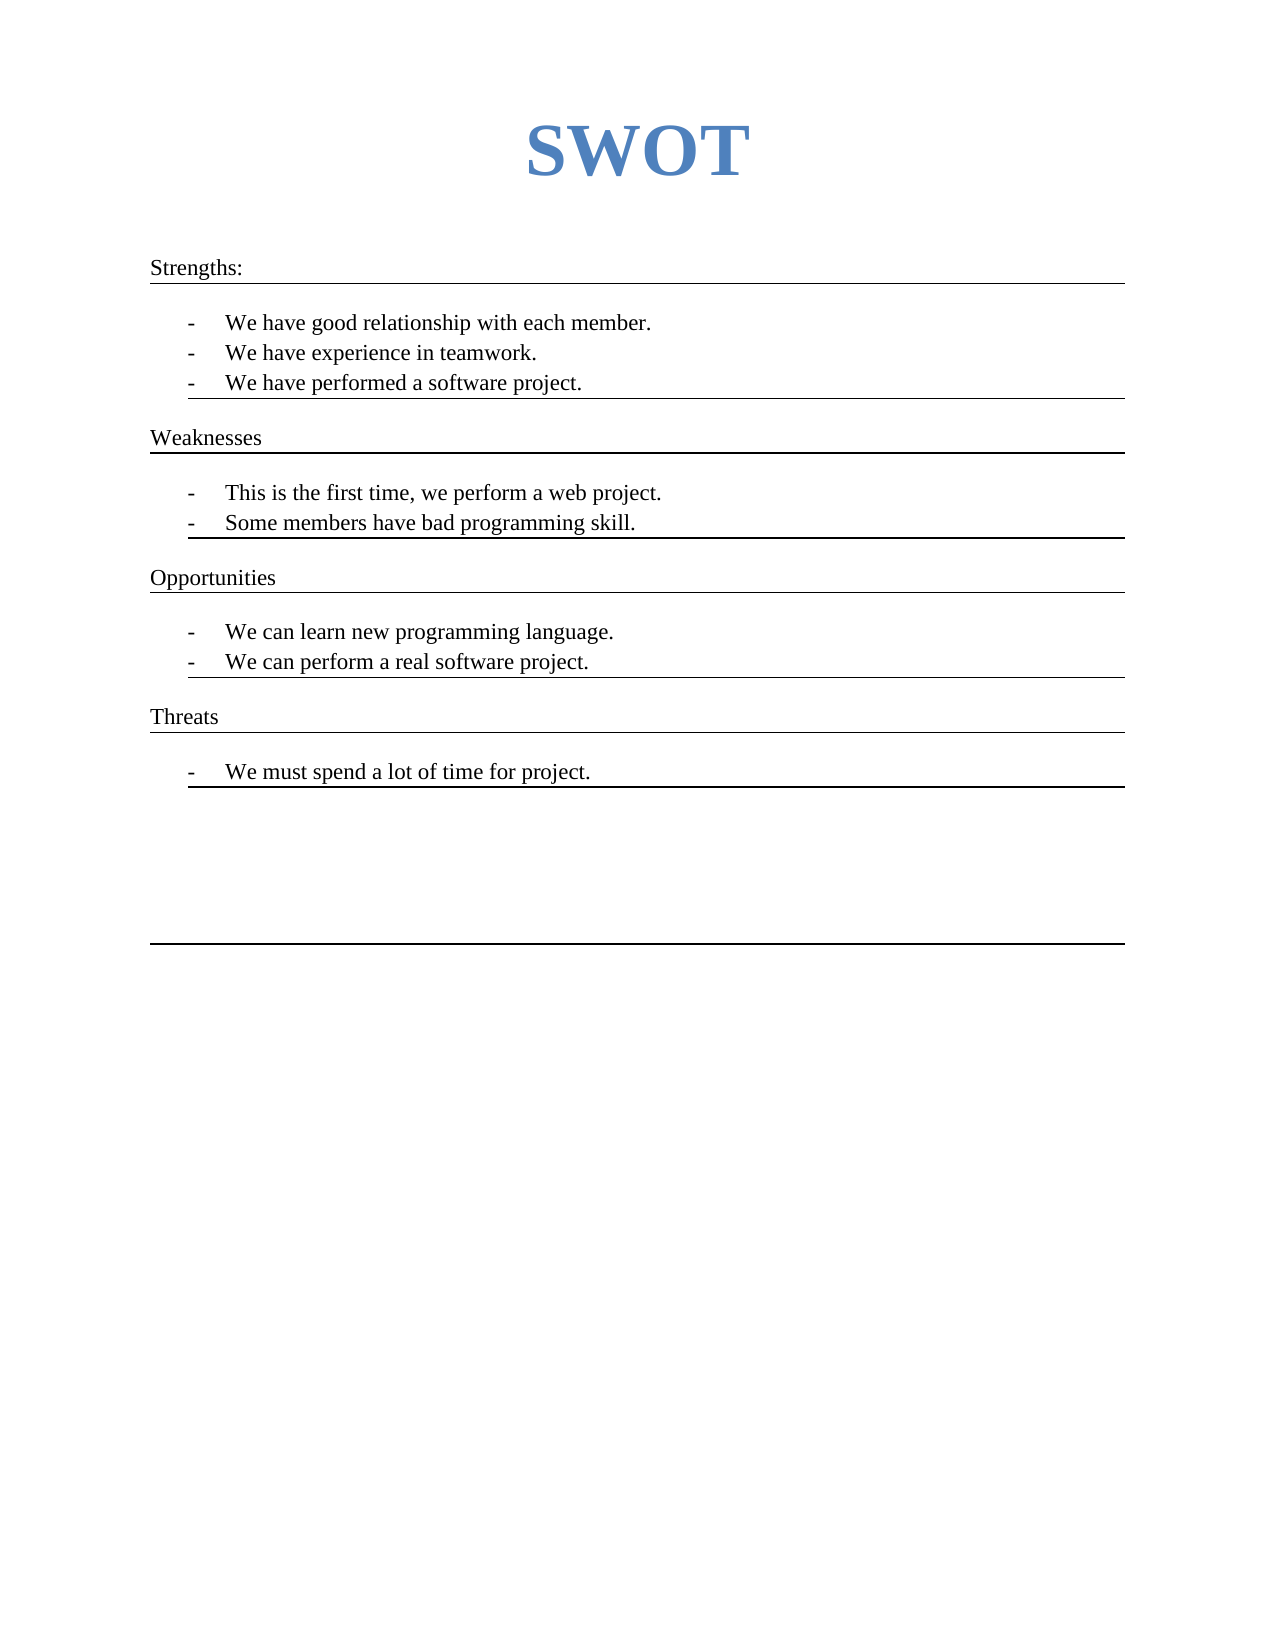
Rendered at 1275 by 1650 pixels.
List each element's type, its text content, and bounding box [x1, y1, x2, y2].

list Some members have bad programming skill. [187, 509, 1125, 539]
list We must spend a lot of time for project. [187, 758, 1125, 788]
text Threats [150, 703, 1125, 732]
text Strengths: [150, 254, 1125, 283]
list We have good relationship with each member. [187, 309, 1125, 335]
text Weaknesses [150, 424, 1125, 452]
list We have performed a software project. [187, 369, 1125, 399]
list This is the first time, we perform a web project. [187, 479, 1125, 505]
list We can perform a real software project. [187, 648, 1125, 678]
list We can learn new programming language. [187, 618, 1125, 644]
text Opportunities [150, 563, 1125, 592]
subtitle SWOT [150, 105, 1125, 191]
list We have experience in teamwork. [187, 339, 1125, 365]
